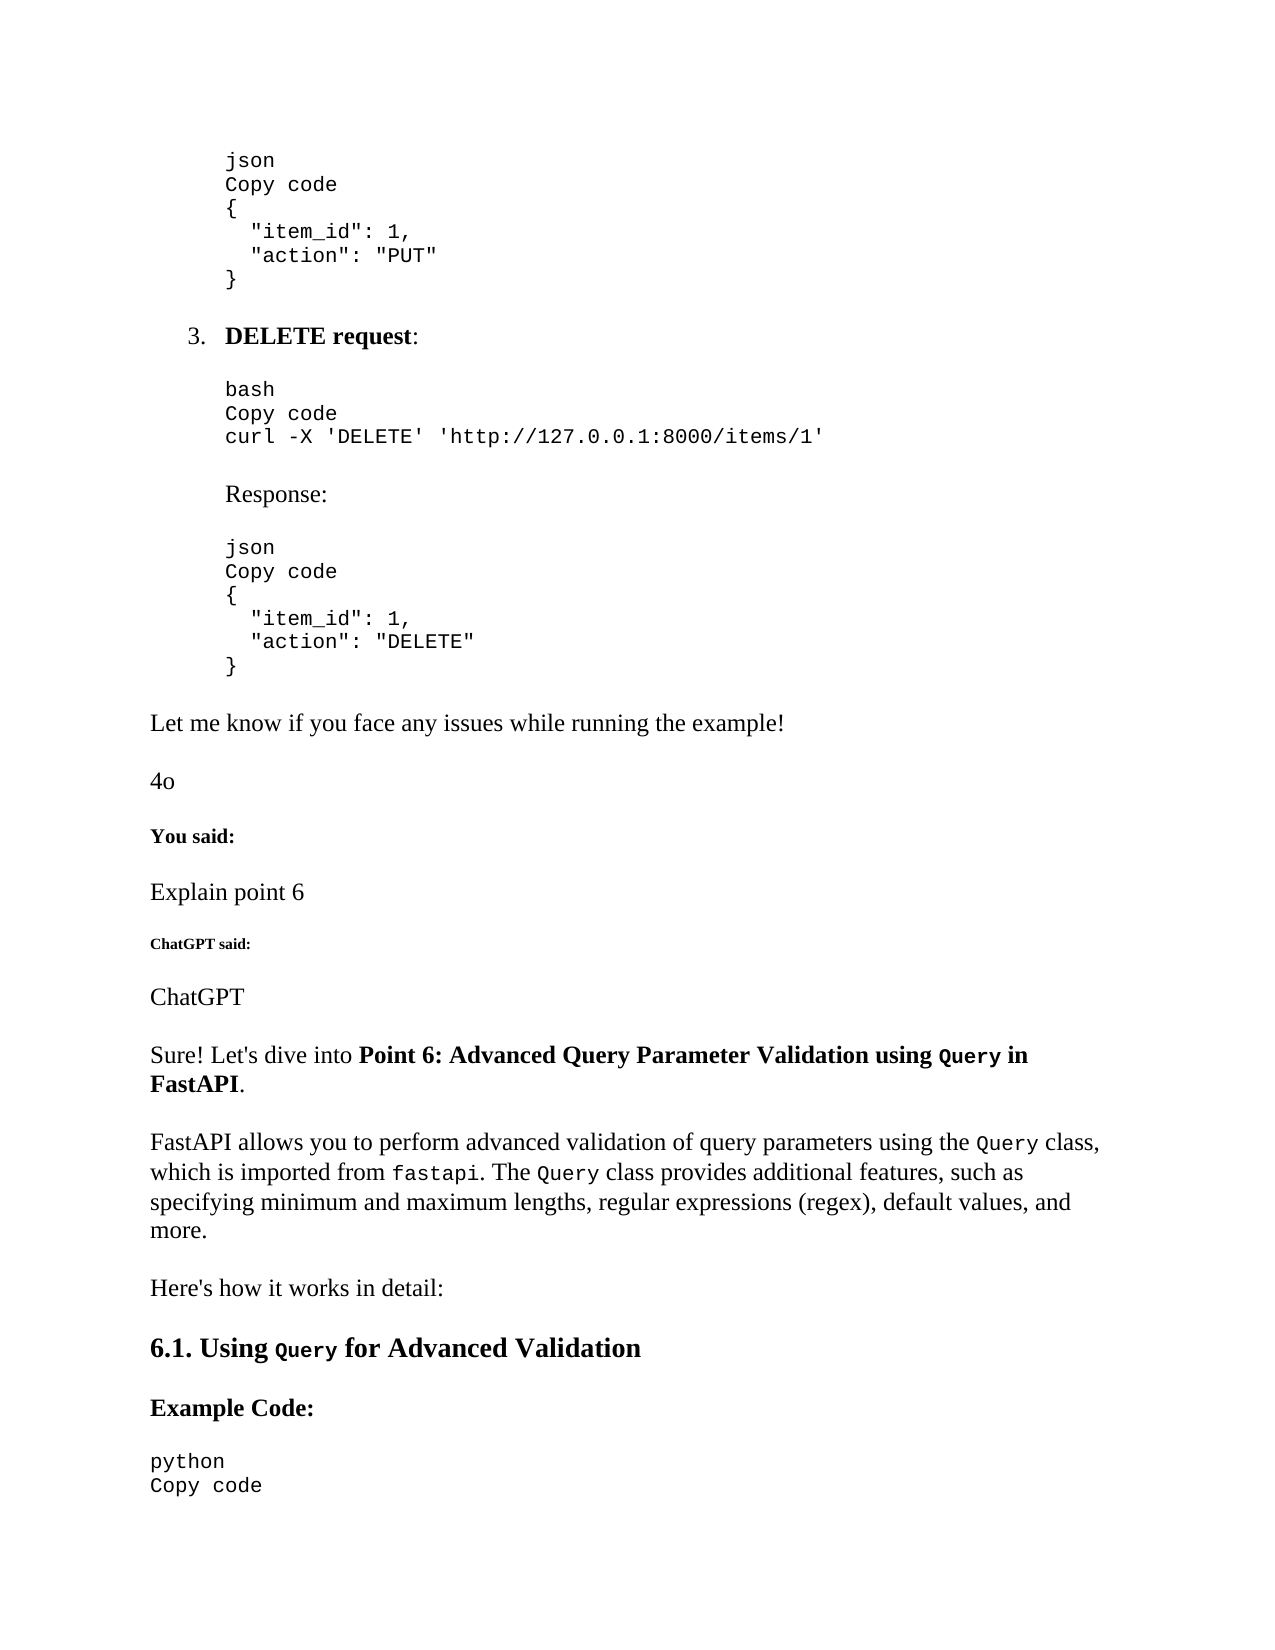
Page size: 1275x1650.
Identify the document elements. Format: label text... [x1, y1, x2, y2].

text Response: [225, 479, 1125, 508]
text python [150, 1451, 1125, 1474]
text Here's how it works in detail: [150, 1273, 1125, 1302]
text Copy code [225, 561, 1125, 584]
list DELETE request: [187, 321, 1125, 350]
text ChatGPT [150, 982, 1125, 1011]
text Explain point 6 [150, 877, 1125, 906]
text "action": "DELETE" [225, 632, 1125, 655]
text Let me know if you face any issues while running the example! [150, 708, 1125, 737]
text json [225, 537, 1125, 561]
text FastAPI allows you to perform advanced validation of query parameters using the Query class, which is imported from fastapi. The Query class provides additional features, such as specifying minimum and maximum lengths, regular expressions (regex), default values, and more. [150, 1127, 1125, 1244]
text curl -X 'DELETE' 'http://127.0.0.1:8000/items/1' [225, 426, 1125, 450]
text ChatGPT said: [150, 935, 1125, 953]
text 6.1. Using Query for Advanced Validation [150, 1331, 1125, 1364]
text Sure! Let's dive into Point 6: Advanced Query Parameter Validation using Query in FastAPI. [150, 1040, 1125, 1098]
text Copy code [225, 403, 1125, 426]
text "item_id": 1, [225, 221, 1125, 244]
text Copy code [150, 1474, 1125, 1498]
text Example Code: [150, 1393, 1125, 1422]
text bash [225, 379, 1125, 403]
text } [225, 268, 1125, 292]
text You said: [150, 824, 1125, 848]
text { [225, 197, 1125, 221]
text json [225, 150, 1125, 174]
text Copy code [225, 174, 1125, 197]
text "action": "PUT" [225, 244, 1125, 268]
text { [225, 584, 1125, 608]
text 4o [150, 766, 1125, 795]
text "item_id": 1, [225, 608, 1125, 632]
text } [225, 655, 1125, 679]
